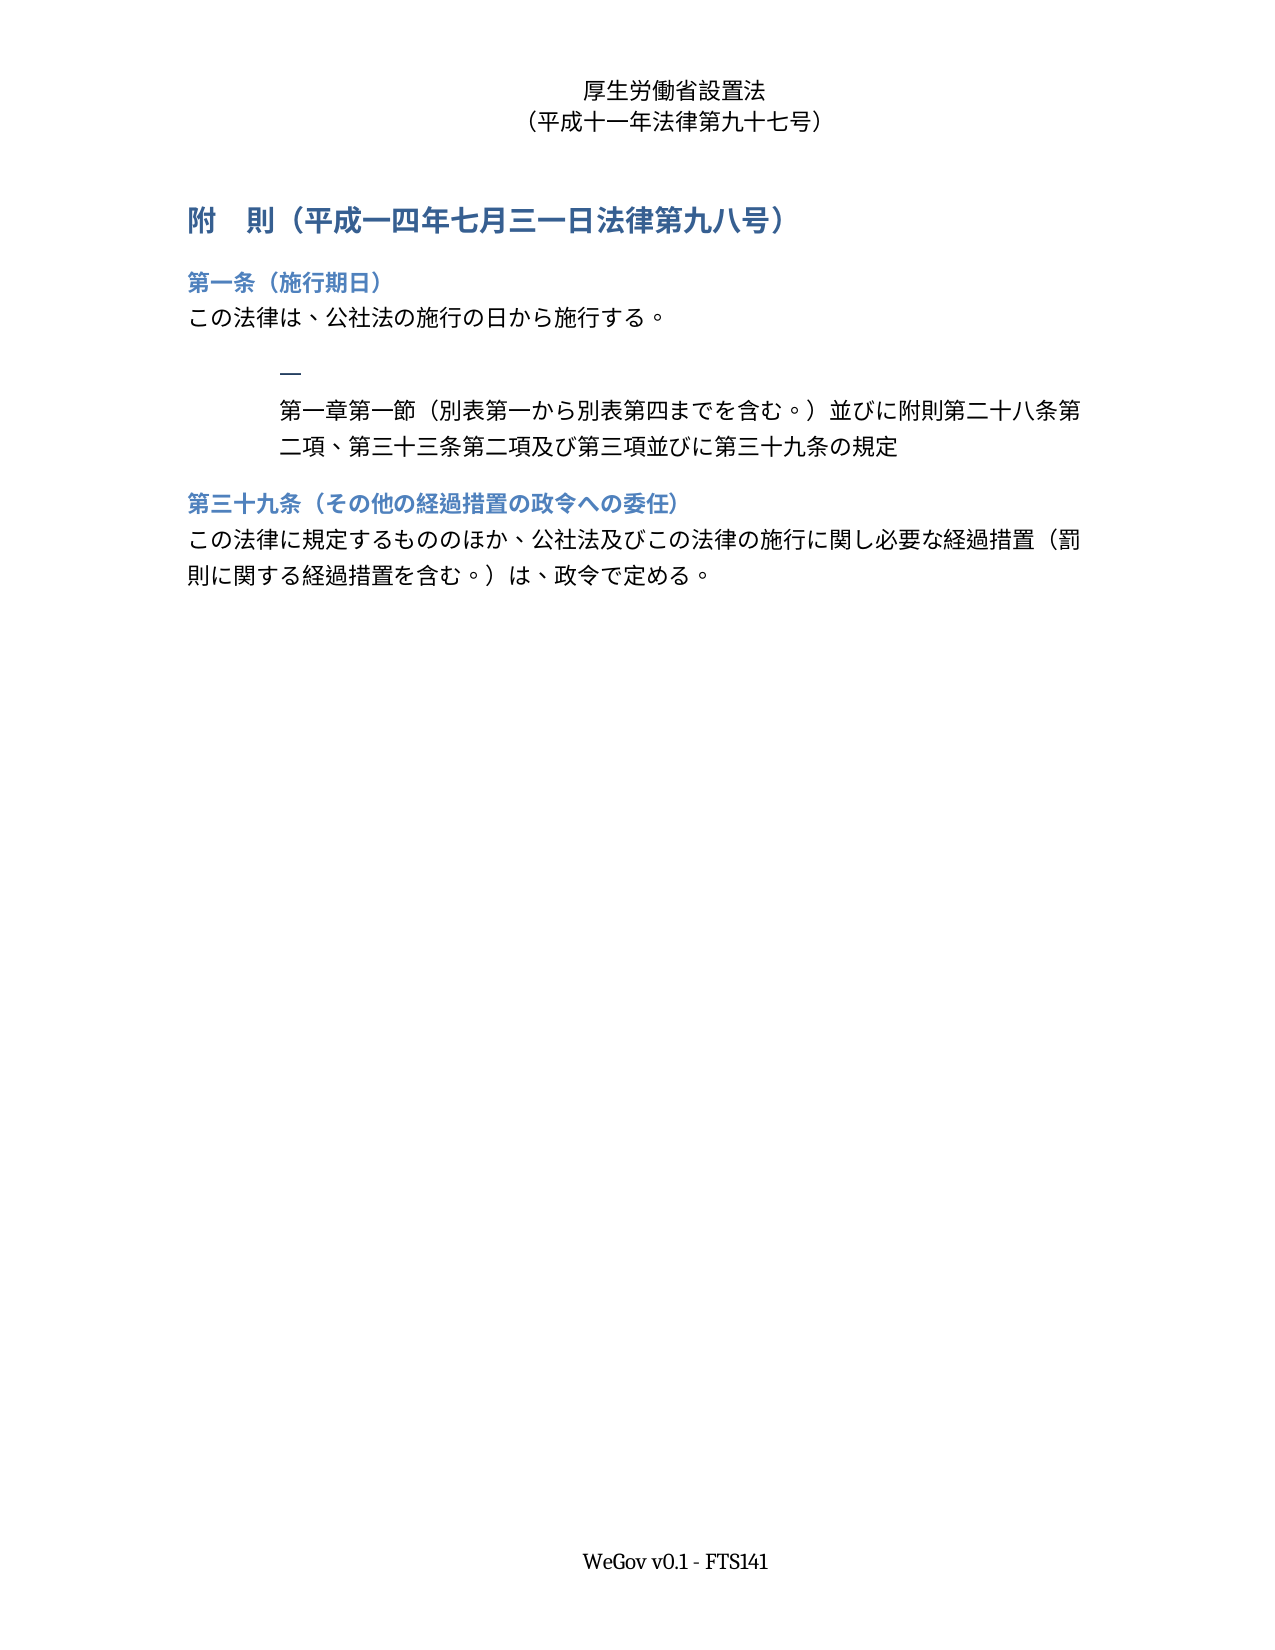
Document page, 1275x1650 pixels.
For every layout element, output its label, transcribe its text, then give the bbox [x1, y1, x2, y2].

text 第一章第一節（別表第一から別表第四までを含む。）並びに附則第二十八条第二項、第三十三条第二項及び第三項並びに第三十九条の規定 [279, 395, 1087, 462]
text この法律に規定するもののほか、公社法及びこの法律の施行に関し必要な経過措置（罰則に関する経過措置を含む。）は、政令で定める。 [187, 524, 1087, 591]
subtitle 一 [279, 359, 1087, 390]
text この法律は、公社法の施行の日から施行する。 [187, 302, 1087, 334]
subtitle 附 則（平成一四年七月三一日法律第九八号） [187, 200, 1087, 240]
subtitle 第一条（施行期日） [187, 266, 1087, 298]
subtitle 第三十九条（その他の経過措置の政令への委任） [187, 488, 1087, 519]
